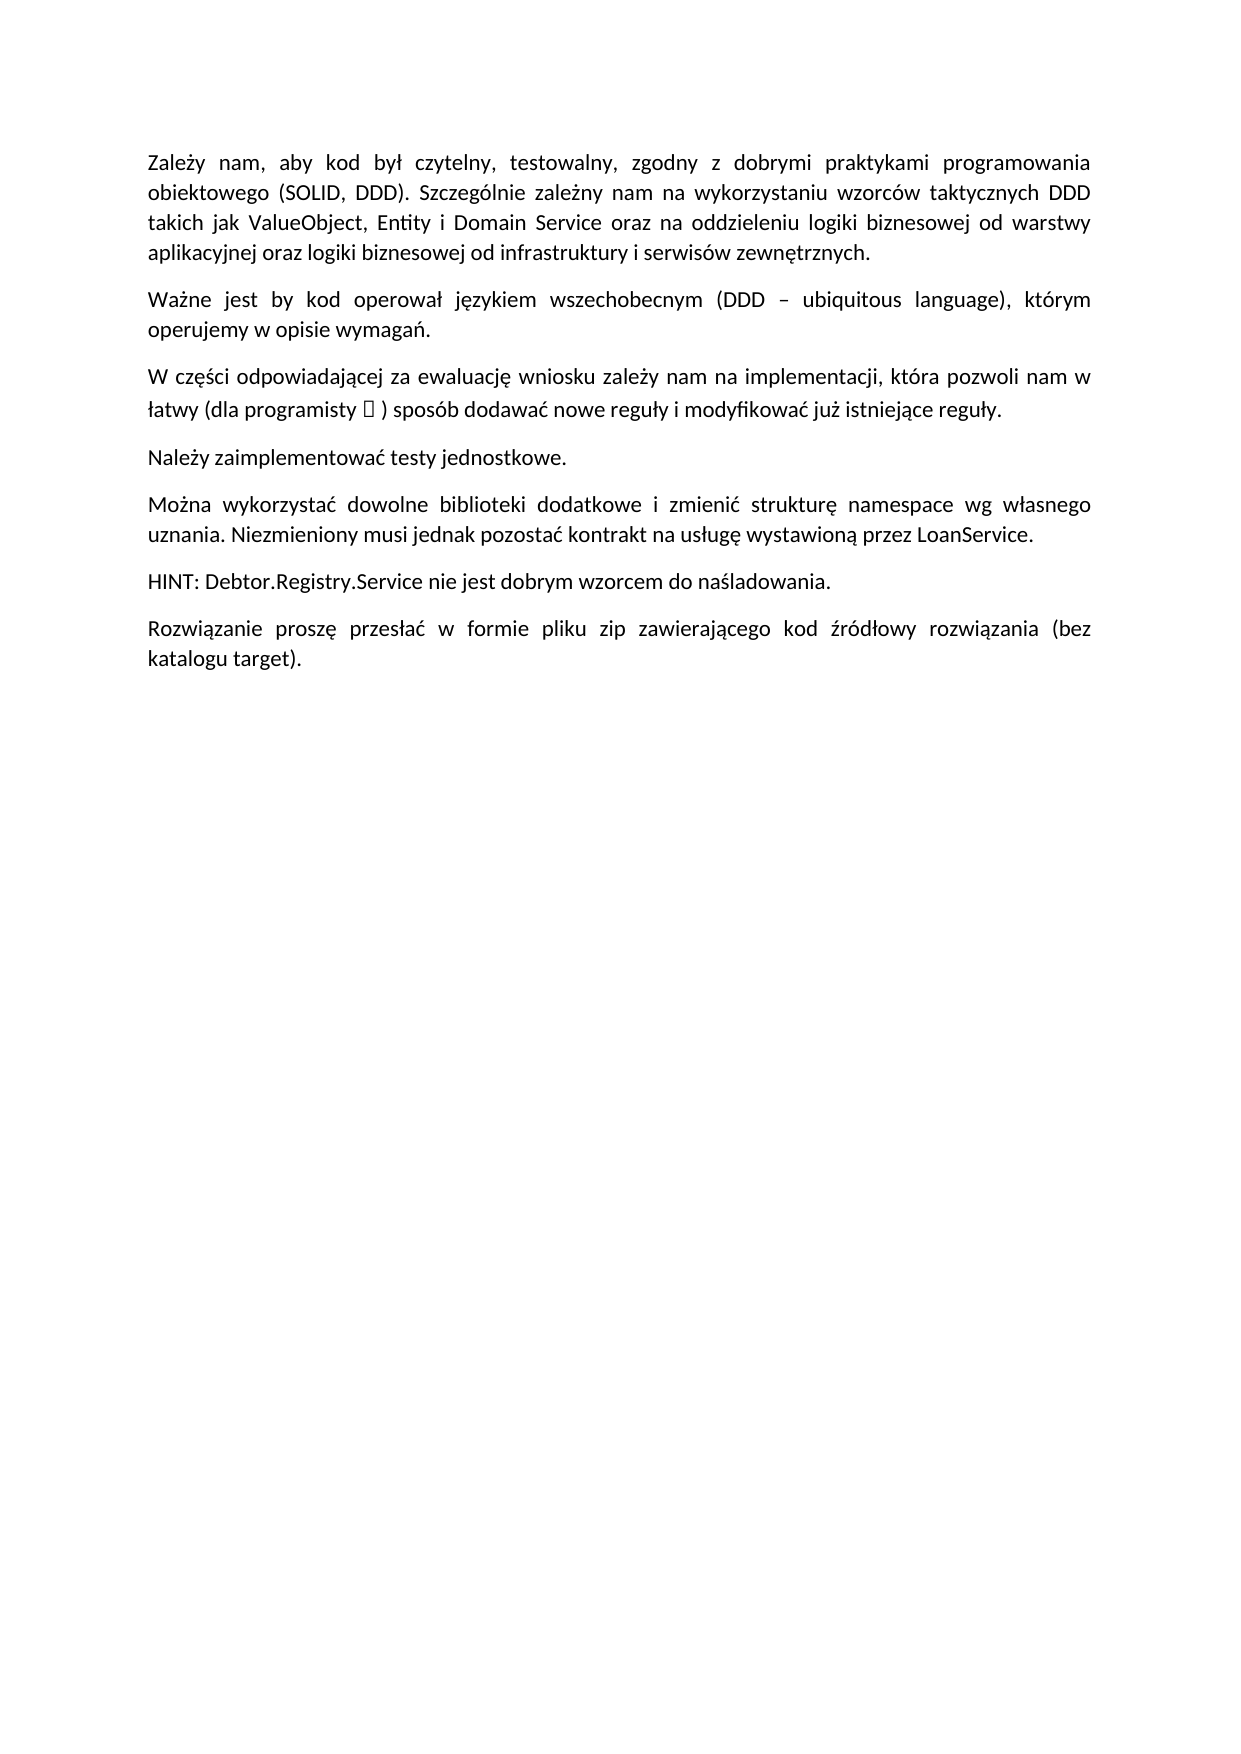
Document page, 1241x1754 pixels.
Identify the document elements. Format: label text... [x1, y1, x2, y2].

text Zależy nam, aby kod był czytelny, testowalny, zgodny z dobrymi praktykami programowania obiektowego (SOLID, DDD). Szczególnie zależny nam na wykorzystaniu wzorców taktycznych DDD takich jak ValueObject, Entity i Domain Service oraz na oddzieleniu logiki biznesowej od warstwy aplikacyjnej oraz logiki biznesowej od infrastruktury i serwisów zewnętrznych. [148, 148, 1093, 266]
text Rozwiązanie proszę przesłać w formie pliku zip zawierającego kod źródłowy rozwiązania (bez katalogu target). [148, 614, 1093, 672]
text Można wykorzystać dowolne biblioteki dodatkowe i zmienić strukturę namespace wg własnego uznania. Niezmieniony musi jednak pozostać kontrakt na usługę wystawioną przez LoanService. [148, 490, 1093, 548]
text HINT: Debtor.Registry.Service nie jest dobrym wzorcem do naśladowania. [148, 567, 1093, 595]
text W części odpowiadającej za ewaluację wniosku zależy nam na implementacji, która pozwoli nam w łatwy (dla programisty  ) sposób dodawać nowe reguły i modyfikować już istniejące reguły. [148, 362, 1093, 424]
text Ważne jest by kod operował językiem wszechobecnym (DDD – ubiquitous language), którym operujemy w opisie wymagań. [148, 285, 1093, 343]
text Należy zaimplementować testy jednostkowe. [148, 443, 1093, 471]
